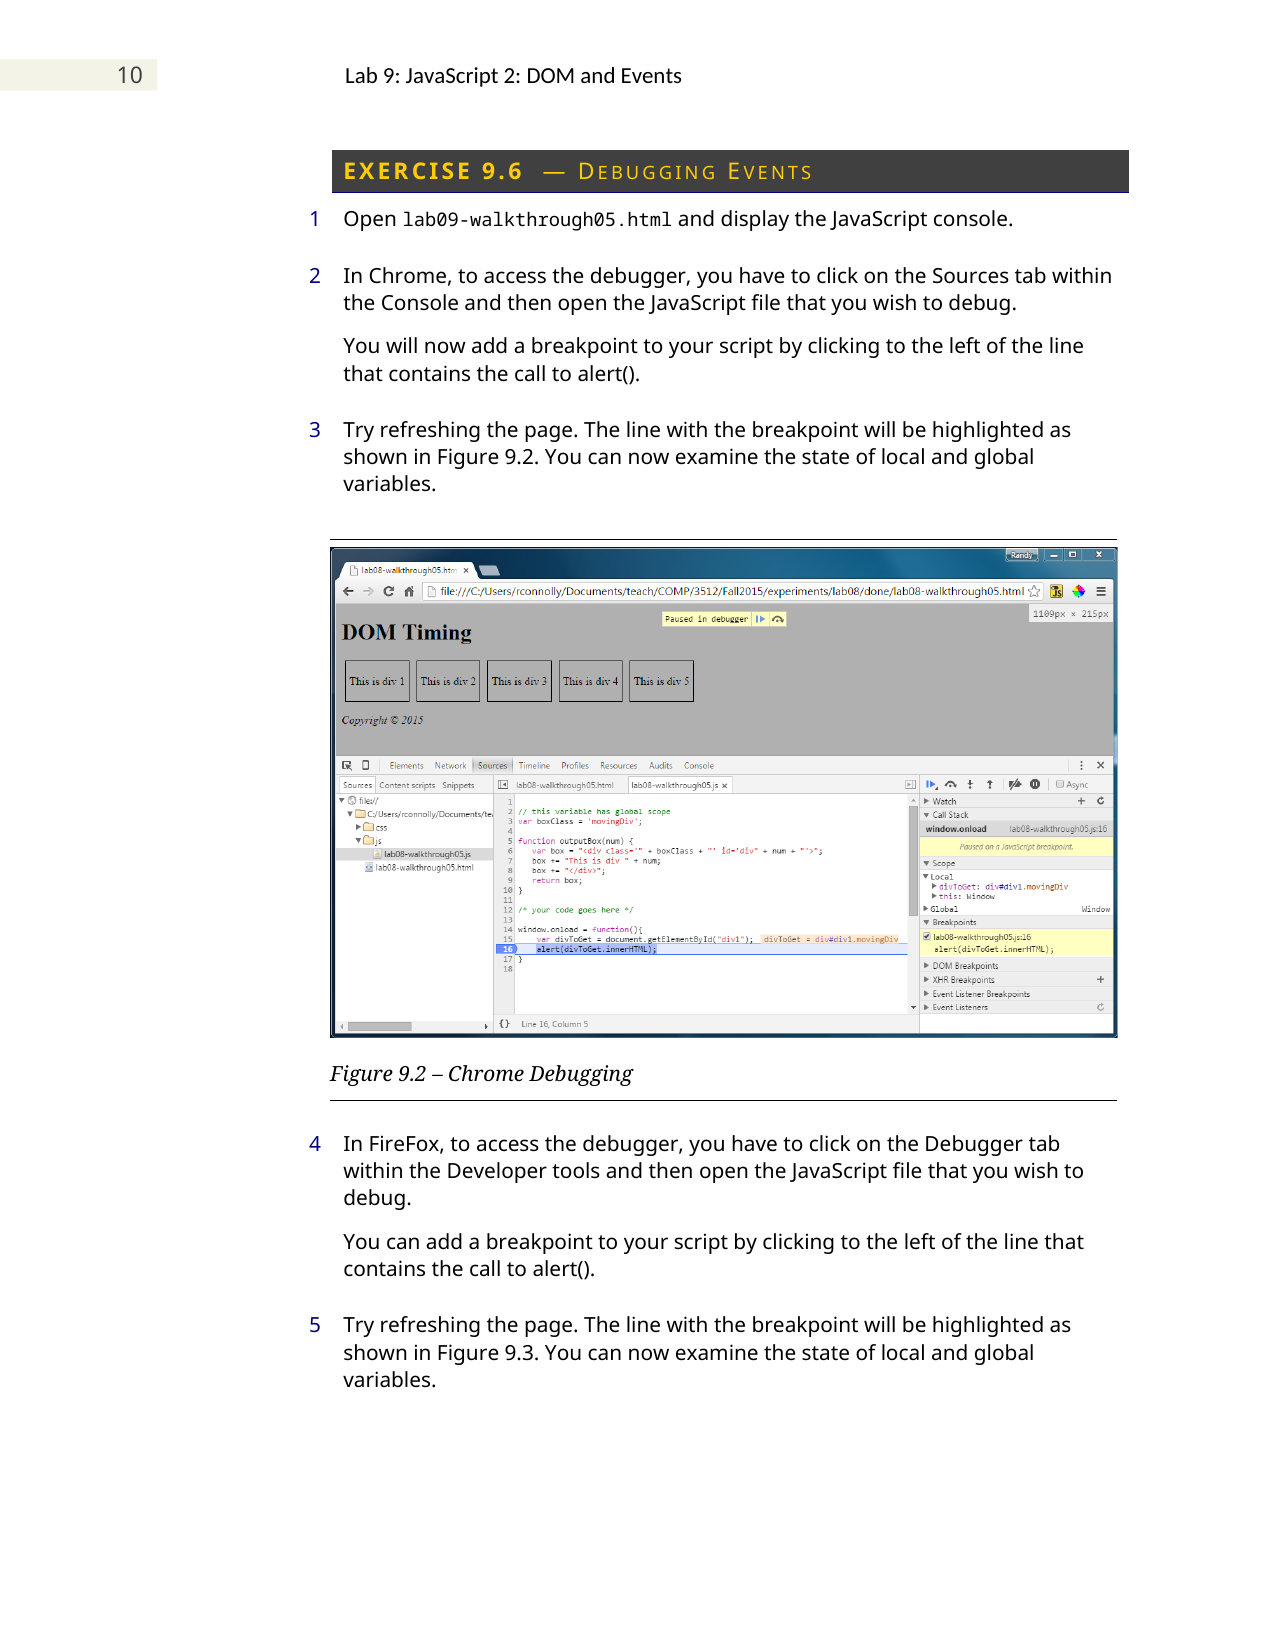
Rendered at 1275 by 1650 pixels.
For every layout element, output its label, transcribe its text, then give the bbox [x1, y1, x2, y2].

table_cell 5 [285, 1299, 332, 1409]
table_header 4 [285, 1118, 332, 1299]
table_cell Open lab09-walkthrough05.html and display the JavaScript console. [332, 193, 1129, 249]
table_cell In Chrome, to access the debugger, you have to click on the Sources tab within the Console and then open the JavaScript file that you wish to debug. You will now add a breakpoint to your script by clicking to the left of the line that contains the call to alert(). [332, 249, 1129, 403]
table_header In FireFox, to access the debugger, you have to click on the Debugger tab within the Developer tools and then open the JavaScript file that you wish to debug. You can add a breakpoint to your script by clicking to the left of the line that contains the call to alert(). [332, 1118, 1129, 1299]
table_cell Try refreshing the page. The line with the breakpoint will be highlighted as shown in Figure 9.2. You can now examine the state of local and global variables. [332, 403, 1129, 513]
table_cell 2 [285, 249, 332, 403]
table_cell 1 [285, 192, 332, 249]
table_cell 3 [285, 403, 332, 513]
table_header EXERCISE 9. — Debugging Events [332, 150, 1129, 192]
picture [330, 547, 1118, 1038]
table_cell Try refreshing the page. The line with the breakpoint will be highlighted as shown in Figure 9.3. You can now examine the state of local and global variables. [332, 1299, 1129, 1409]
